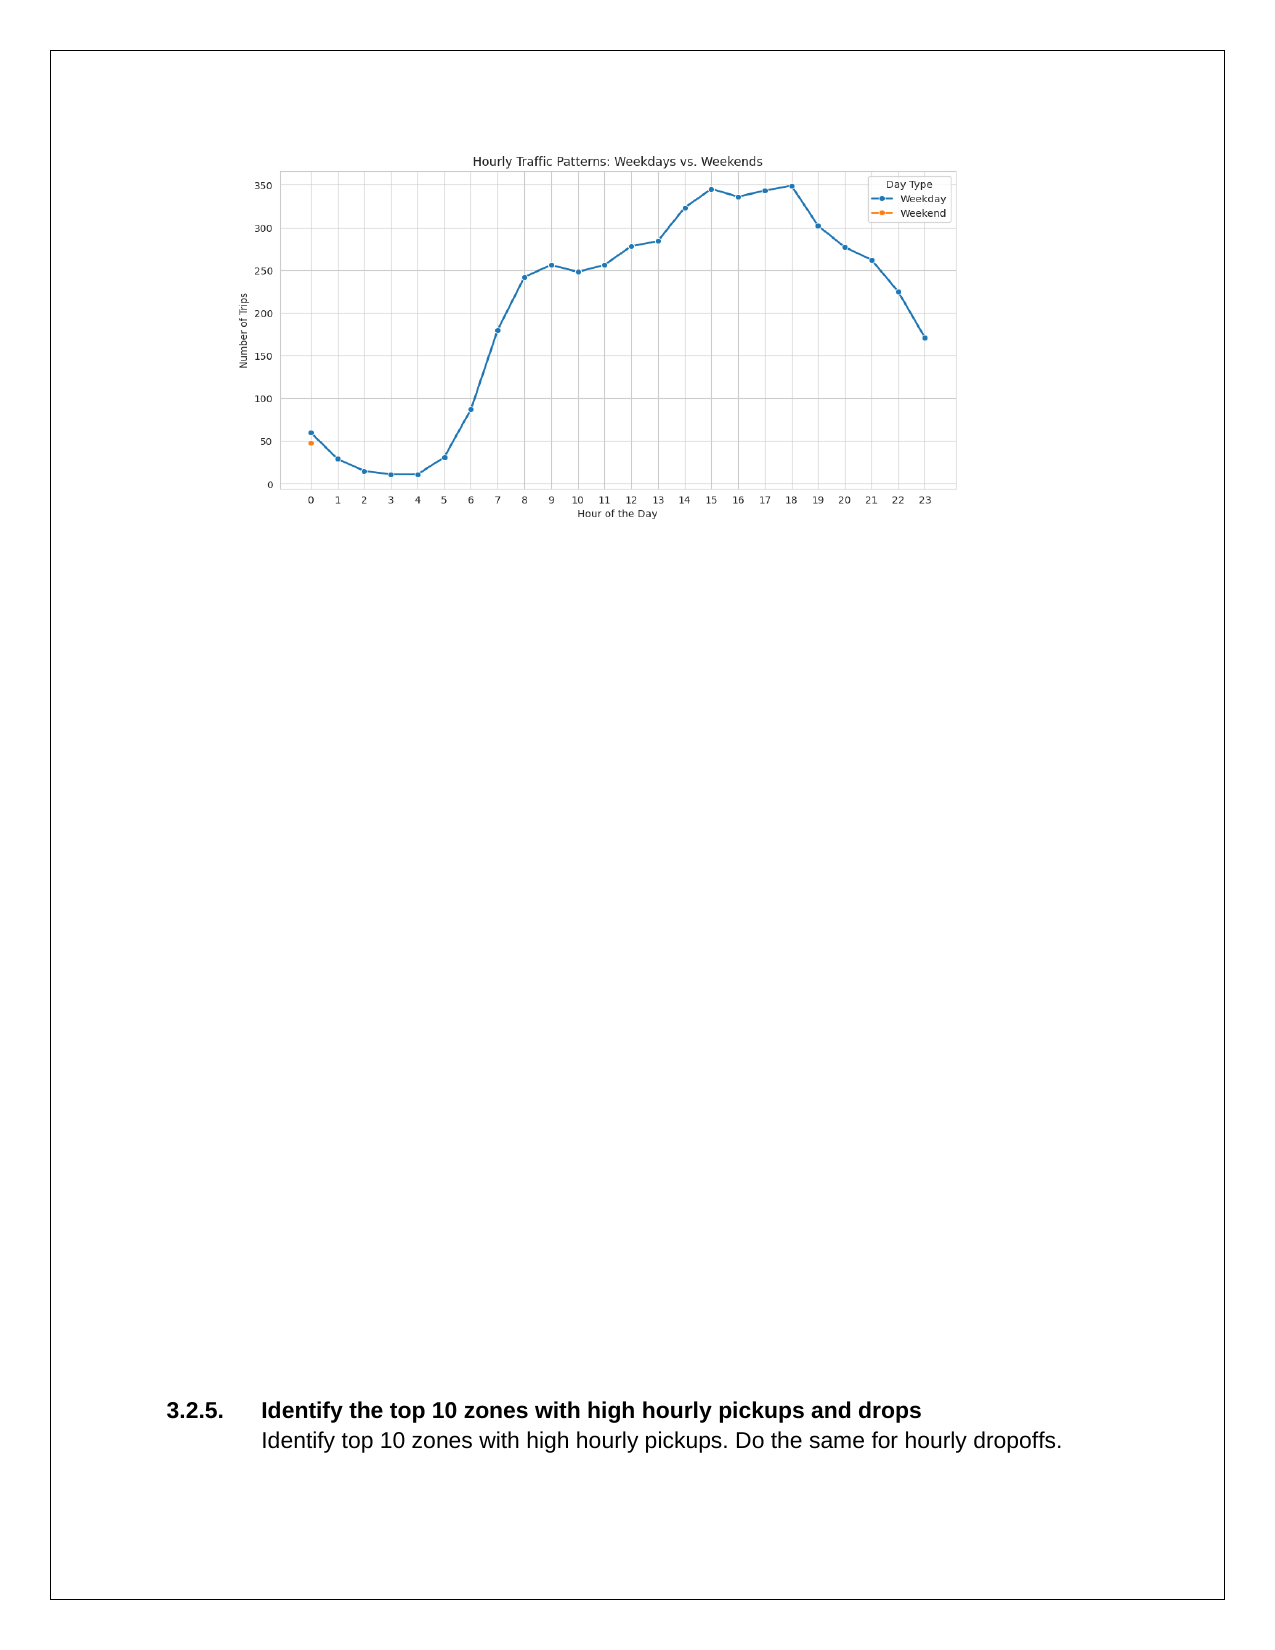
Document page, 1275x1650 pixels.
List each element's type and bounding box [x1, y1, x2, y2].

picture [232, 150, 962, 525]
list [224, 1397, 1125, 1453]
